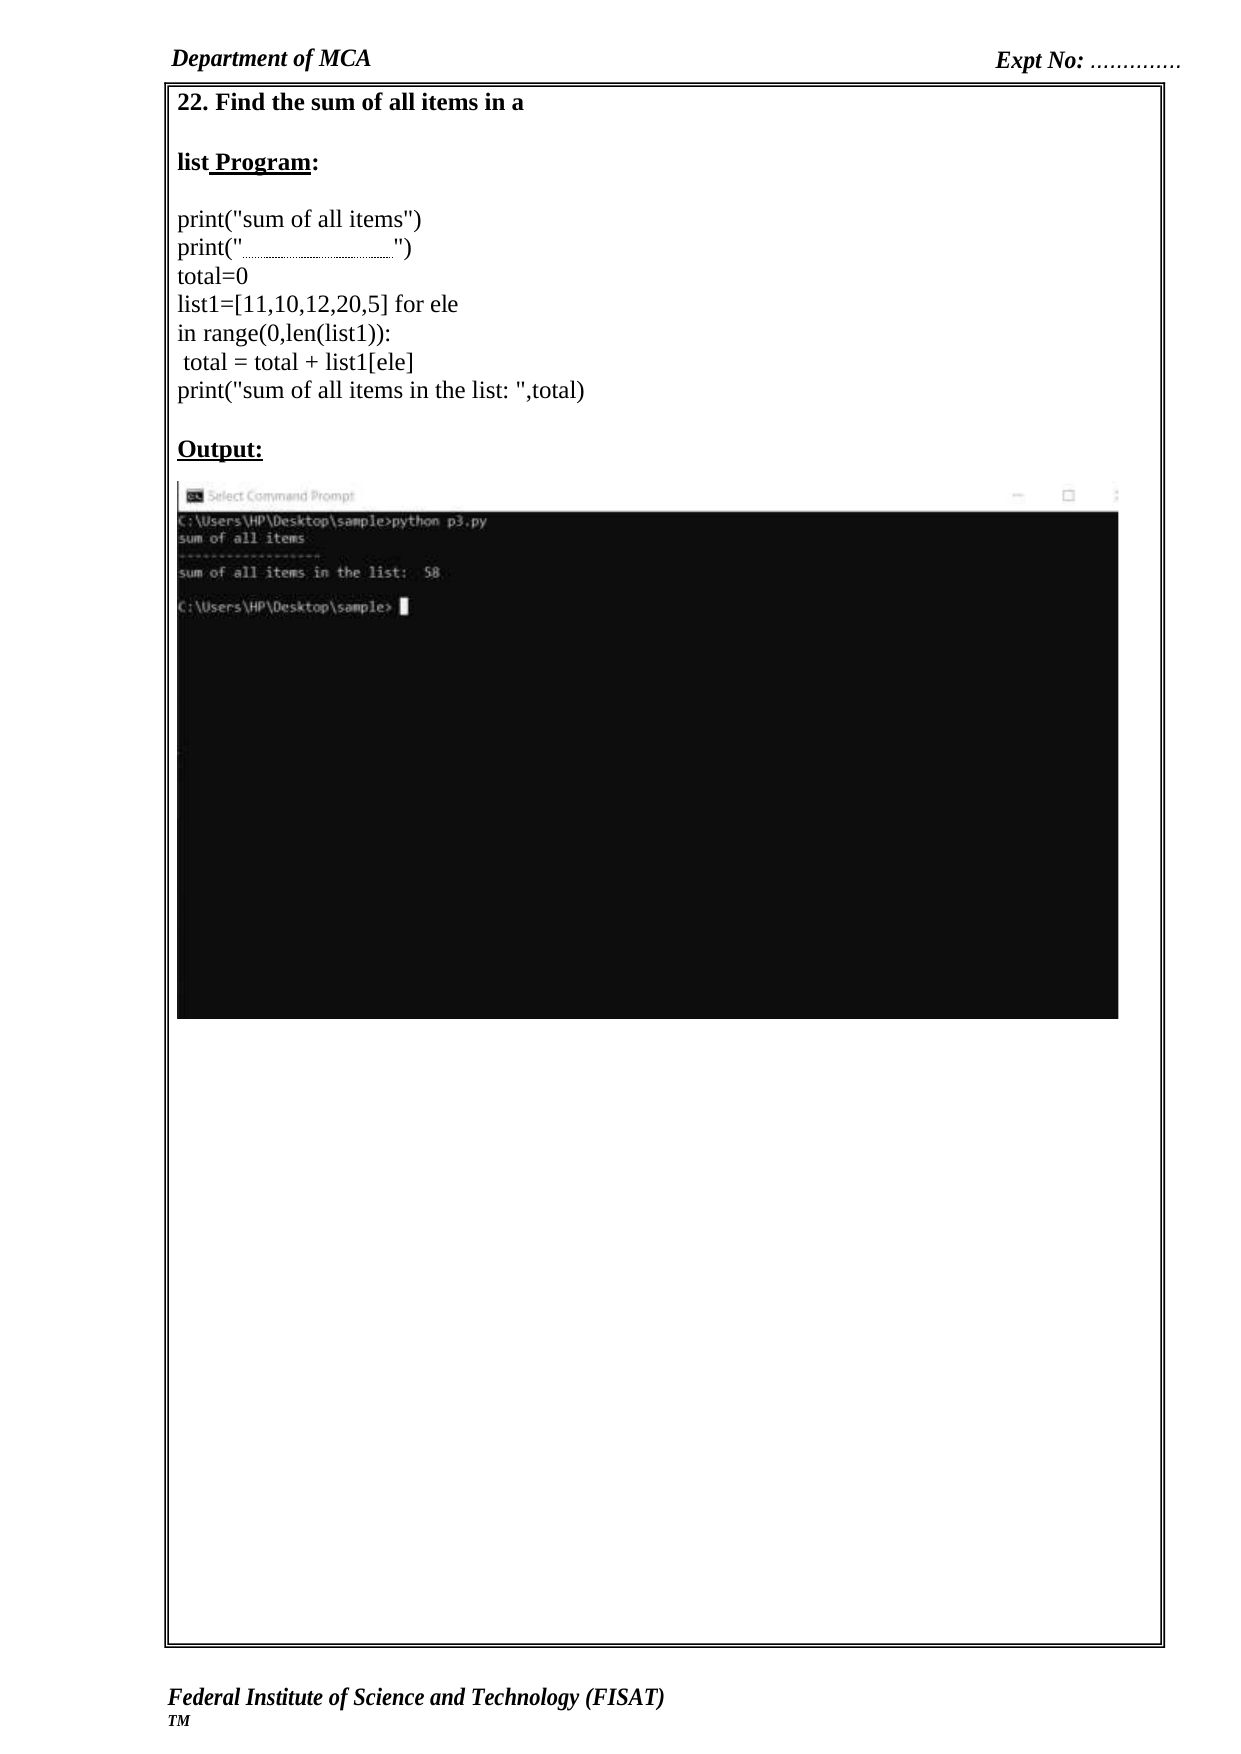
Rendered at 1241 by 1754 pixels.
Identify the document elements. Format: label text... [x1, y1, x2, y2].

picture [177, 481, 1119, 1019]
text print("sum of all items") [177, 207, 1186, 232]
subtitle Find the sum of all items in a list Program: [177, 87, 562, 176]
text Output: [177, 434, 1186, 462]
text print(" ") total=0 list1=[11,10,12,20,5] for ele in range(0,len(list1)): [177, 232, 465, 347]
text Department of MCA Expt No: .............. [171, 43, 1186, 74]
text print("sum of all items in the list: ",total) [177, 376, 1186, 404]
text total = total + list1[ele] [183, 347, 1186, 376]
subtitle Federal Institute of Science and Technology (FISAT) TM [167, 1682, 672, 1737]
